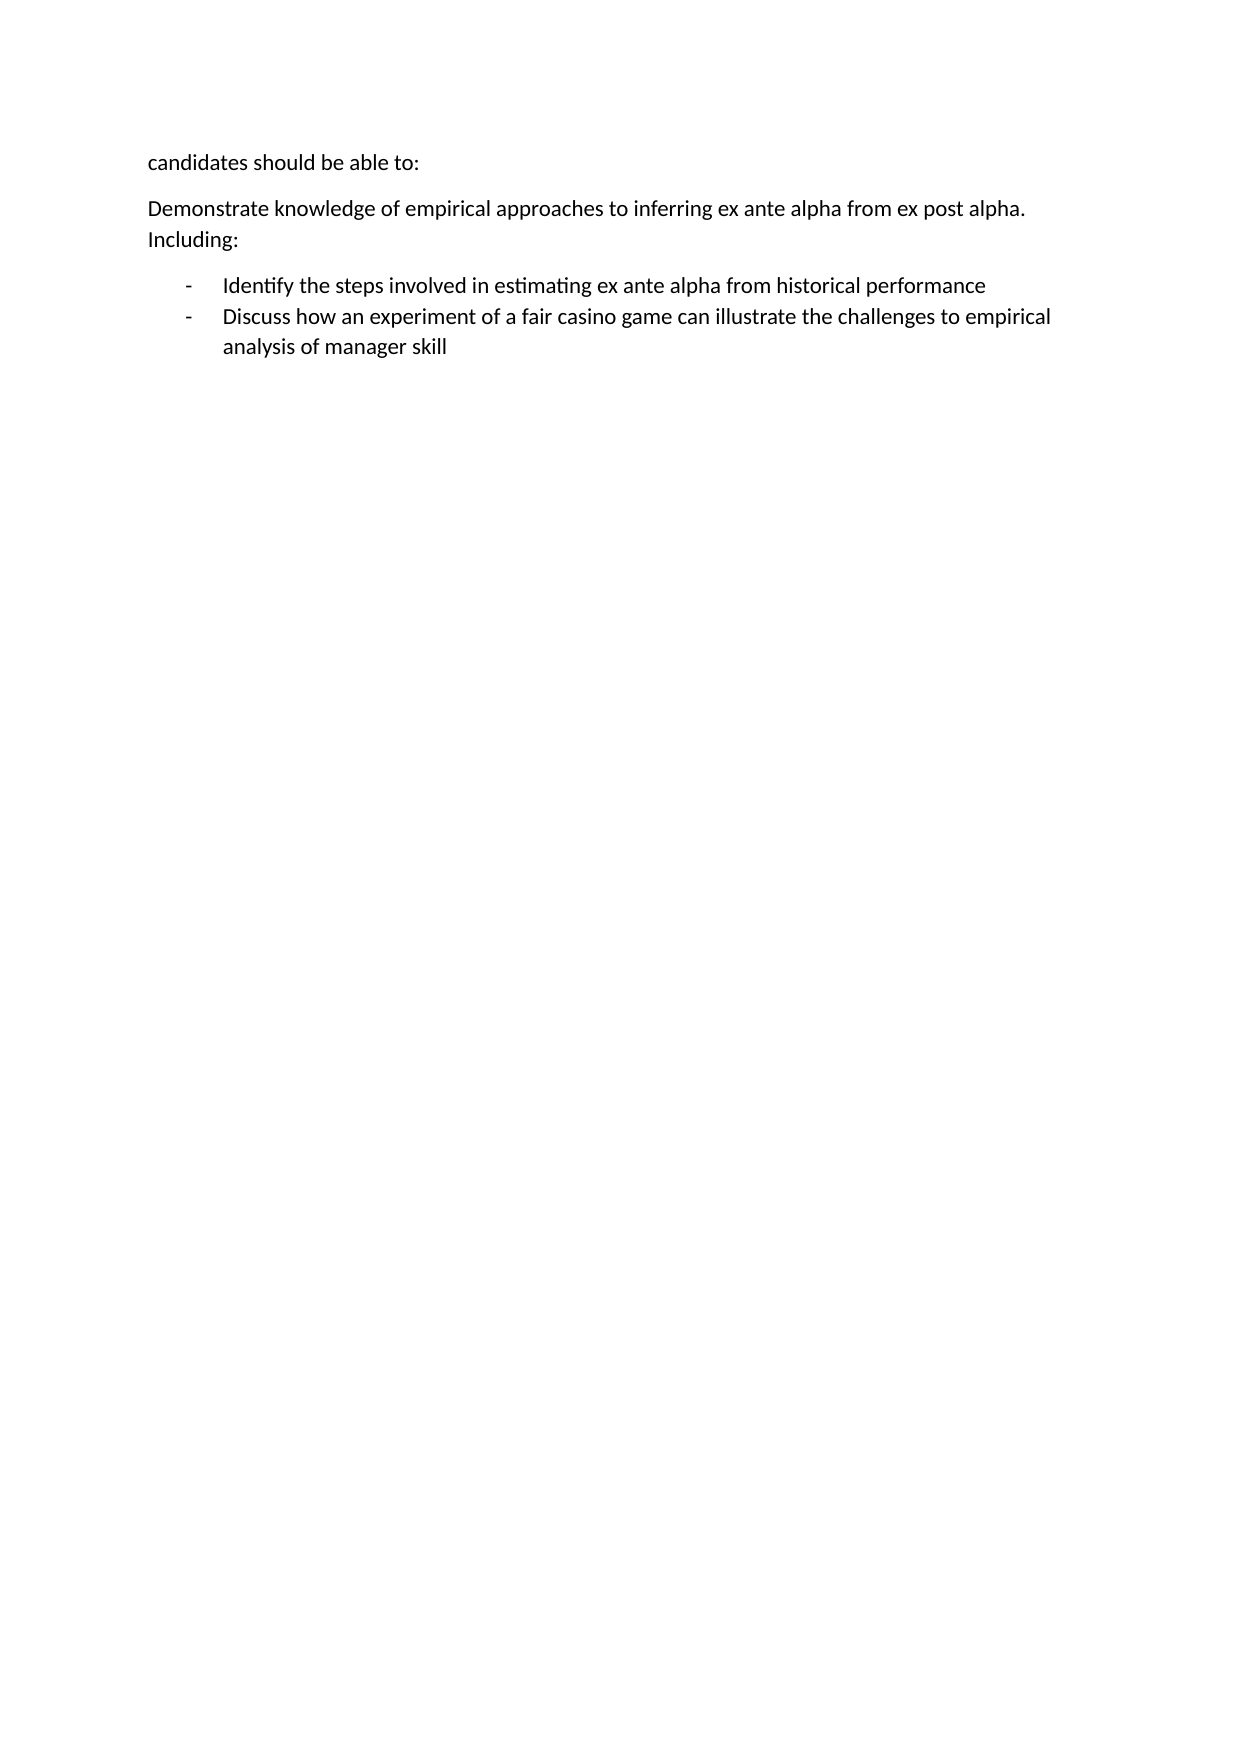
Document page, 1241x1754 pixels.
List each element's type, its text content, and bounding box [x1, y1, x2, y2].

list Identify the steps involved in estimating ex ante alpha from historical performance [185, 272, 1093, 299]
text Demonstrate knowledge of empirical approaches to inferring ex ante alpha from ex post alpha. Including: [148, 194, 1093, 253]
text candidates should be able to: [148, 148, 1093, 176]
list Discuss how an experiment of a fair casino game can illustrate the challenges to empirical analysis of manager skill [185, 302, 1093, 360]
